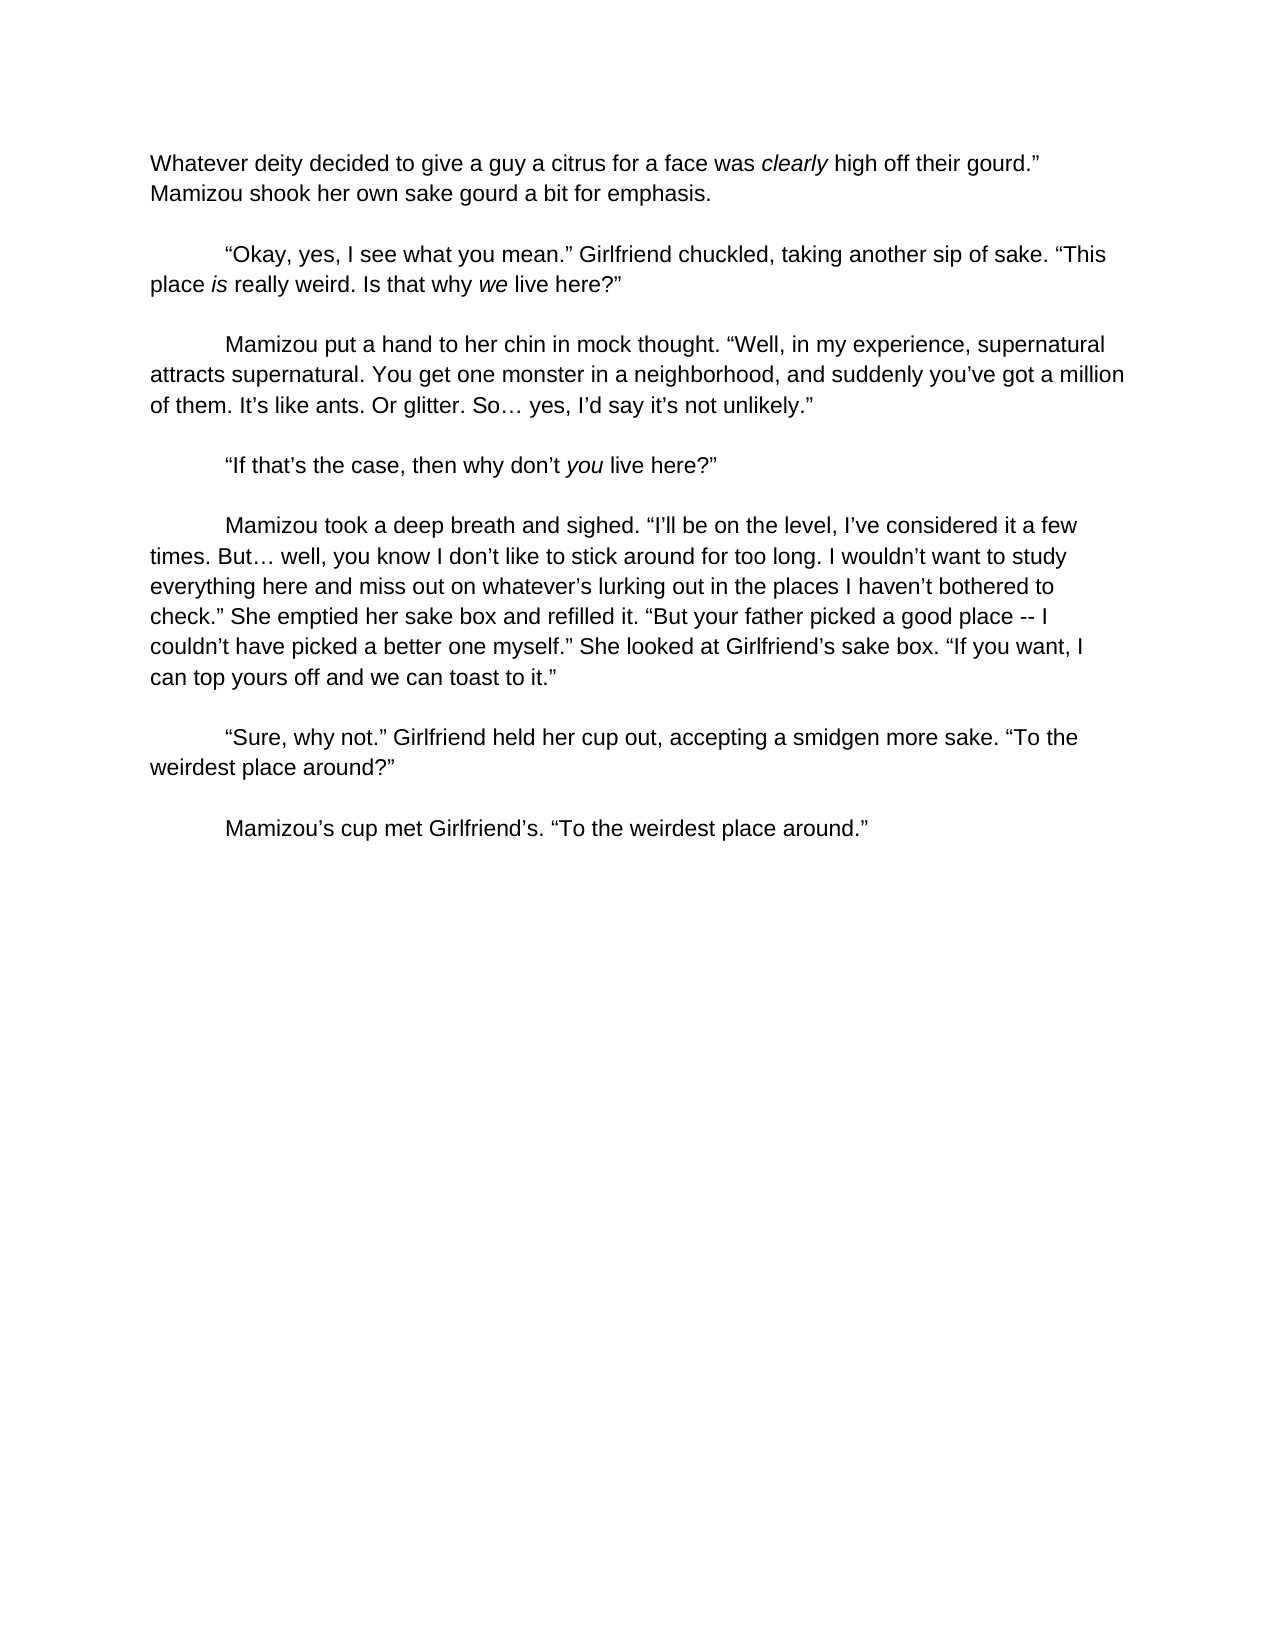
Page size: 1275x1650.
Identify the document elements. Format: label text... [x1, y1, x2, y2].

text “Sure, why not.” Girlfriend held her cup out, accepting a smidgen more sake. “To the weirdest place around?” [150, 724, 1125, 781]
text Mamizou took a deep breath and sighed. “I’ll be on the level, I’ve considered it a few times. But… well, you know I don’t like to stick around for too long. I wouldn’t want to study everything here and miss out on whatever’s lurking out in the places I haven’t bothered to check.” She emptied her sake box and refilled it. “But your father picked a good place -- I couldn’t have picked a better one myself.” She looked at Girlfriend’s sake box. “If you want, I can top yours off and we can toast to it.” [150, 512, 1125, 690]
text “If that’s the case, then why don’t you live here?” [150, 452, 1125, 478]
text Mamizou’s cup met Girlfriend’s. “To the weirdest place around.” [150, 814, 1125, 841]
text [150, 150, 1125, 207]
text Mamizou put a hand to her chin in mock thought. “Well, in my experience, supernatural attracts supernatural. You get one monster in a neighborhood, and suddenly you’ve got a million of them. It’s like ants. Or glitter. So… yes, I’d say it’s not unlikely.” [150, 331, 1125, 418]
text “Okay, yes, I see what you mean.” Girlfriend chuckled, taking another sip of sake. “This place is really weird. Is that why we live here?” [150, 241, 1125, 297]
